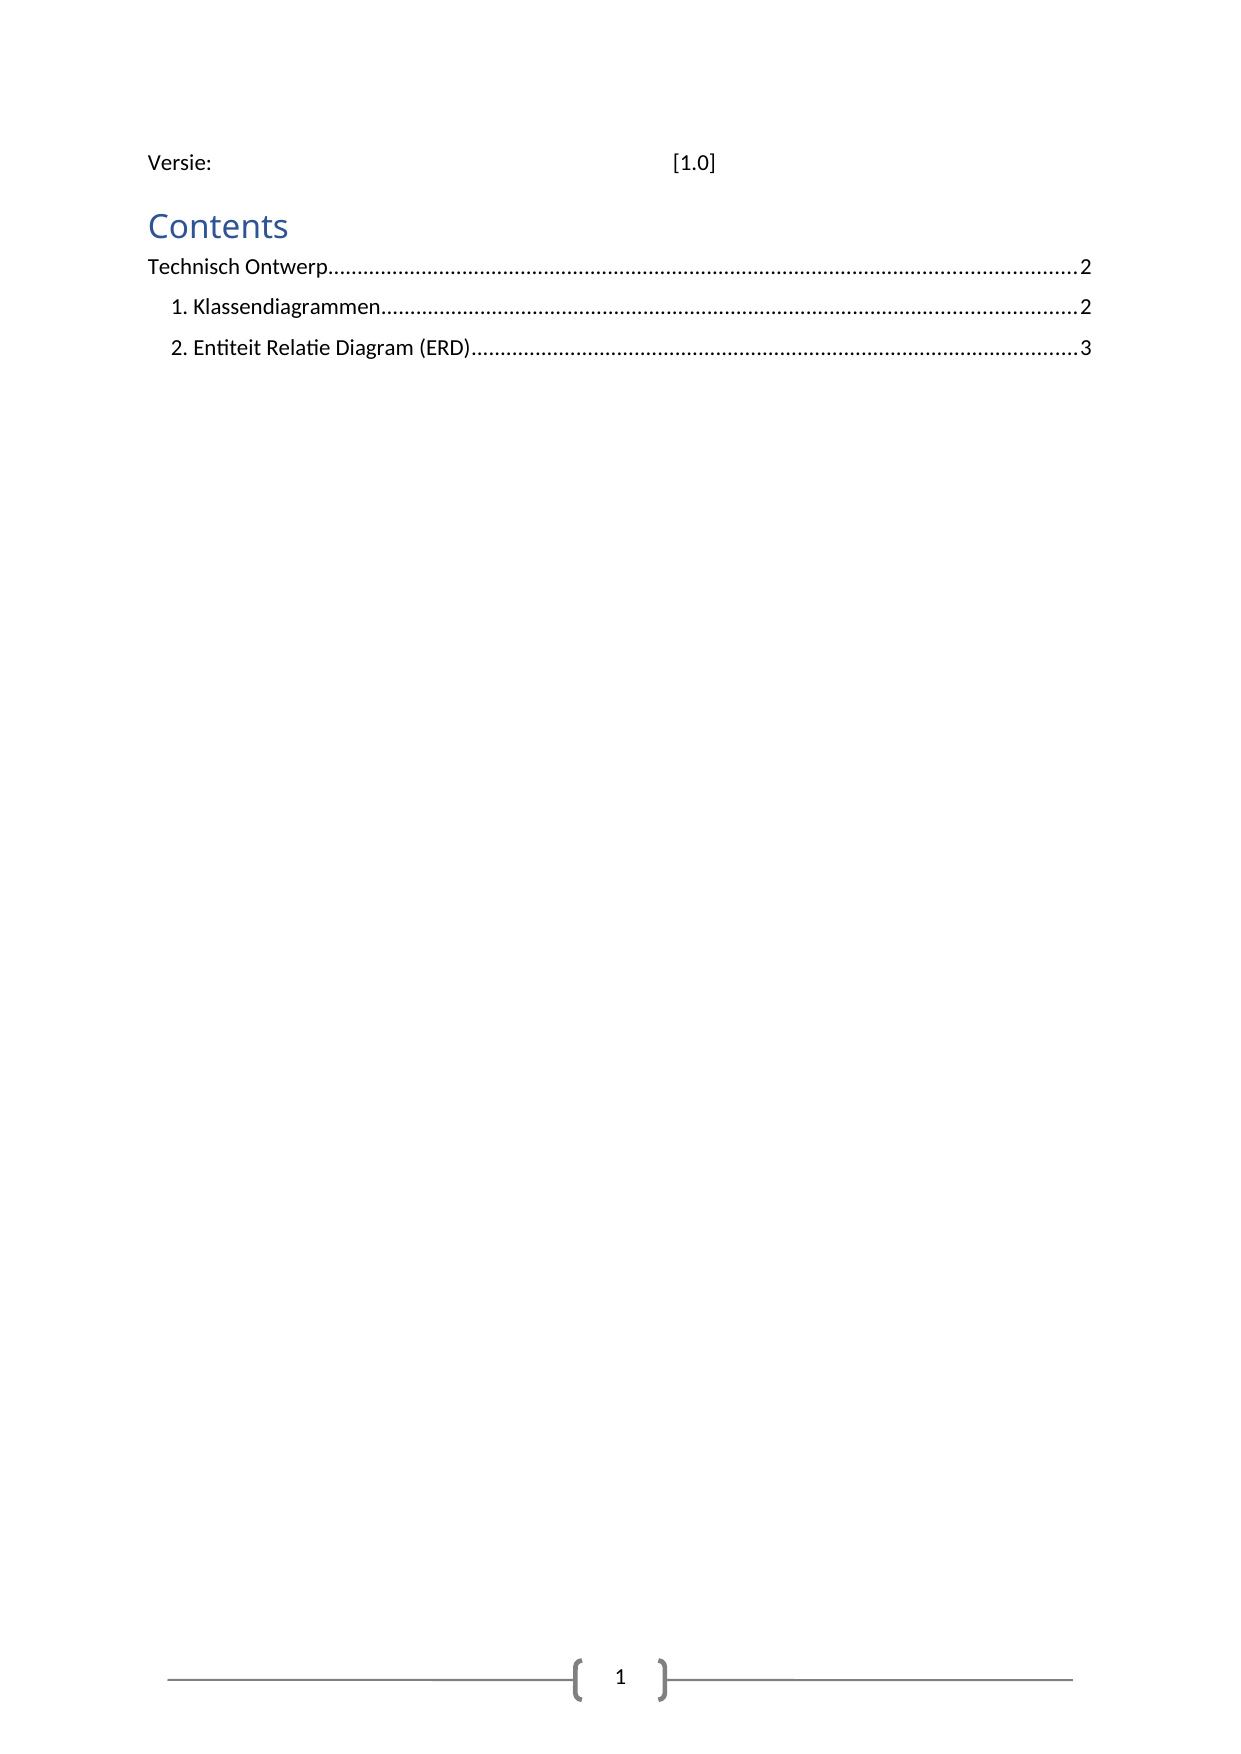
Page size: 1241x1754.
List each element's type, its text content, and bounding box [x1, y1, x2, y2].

text Versie: [1.0] [148, 148, 1093, 176]
